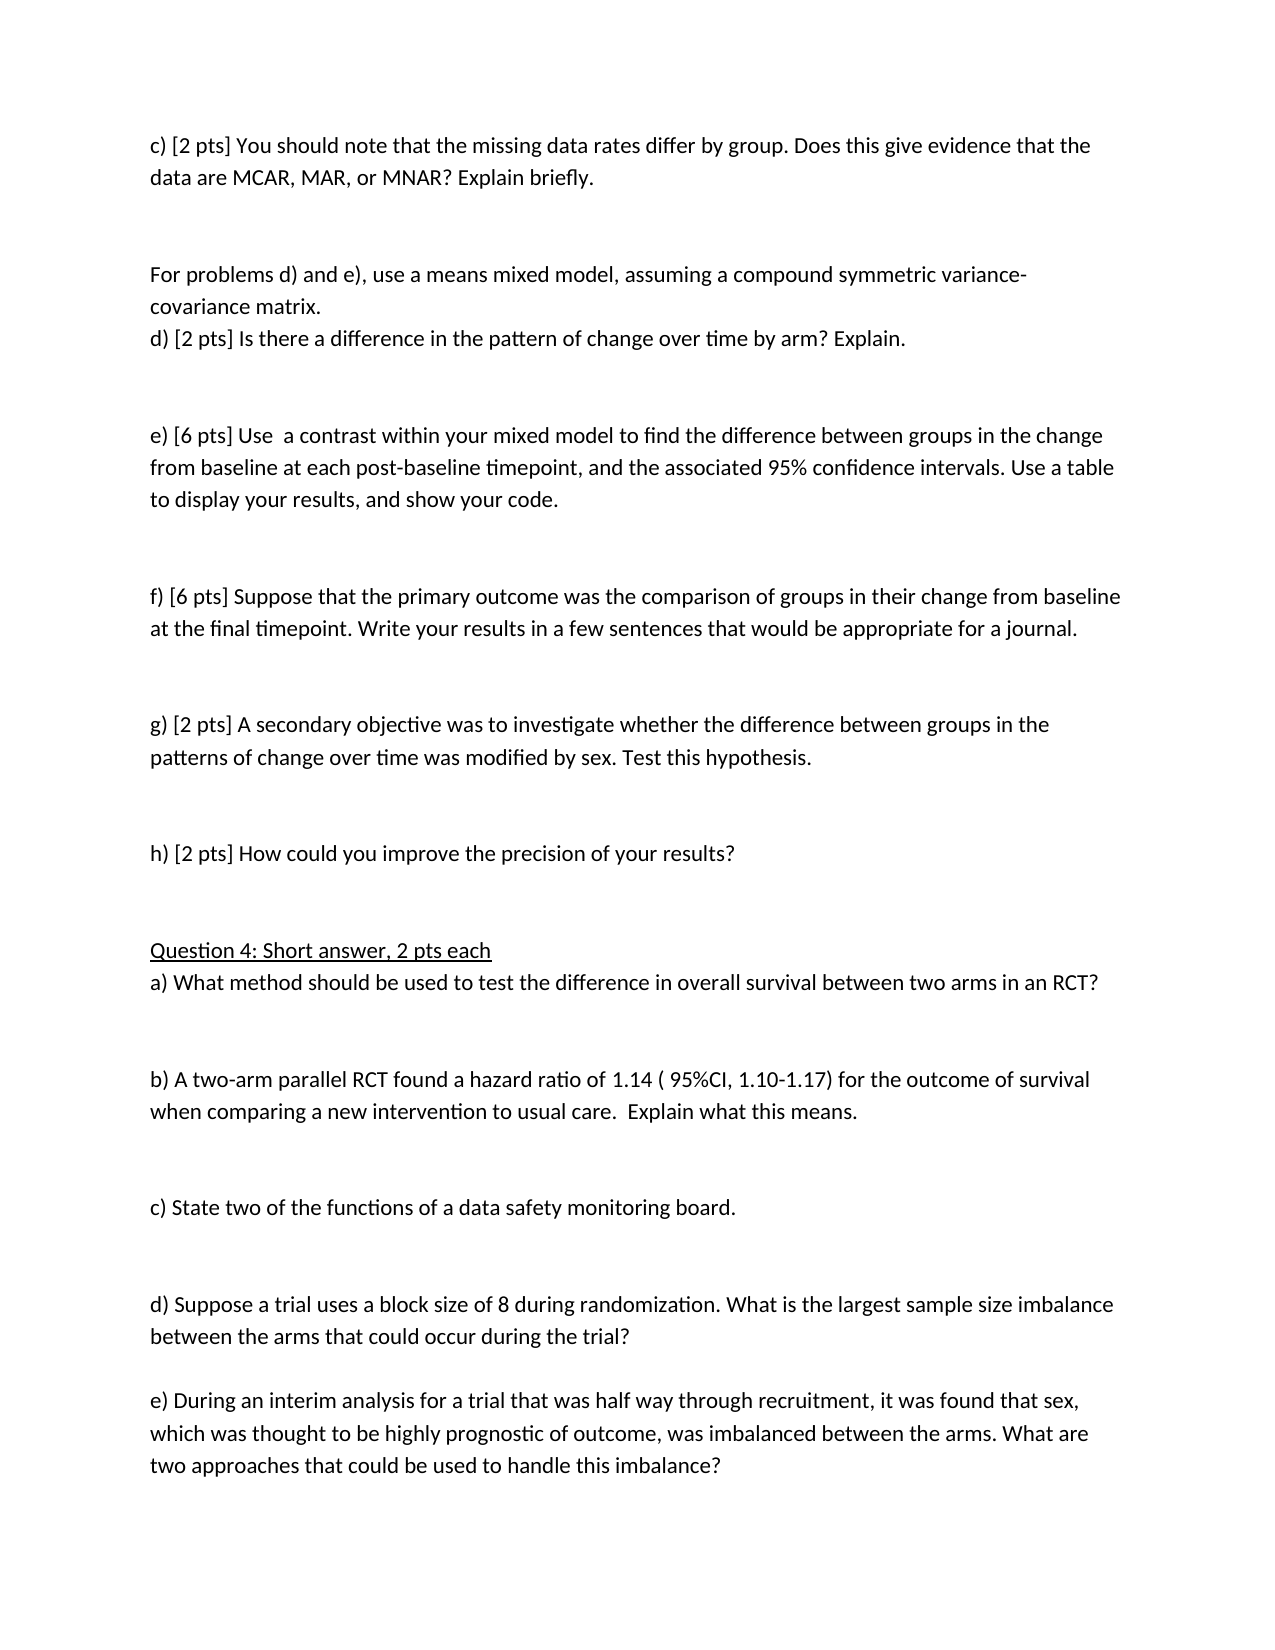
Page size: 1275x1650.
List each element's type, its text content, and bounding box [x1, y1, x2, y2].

text For problems d) and e), use a means mixed model, assuming a compound symmetric variance-covariance matrix. [150, 260, 1125, 320]
text g) [2 pts] A secondary objective was to investigate whether the difference between groups in the patterns of change over time was modified by sex. Test this hypothesis. [150, 711, 1125, 771]
text f) [6 pts] Suppose that the primary outcome was the comparison of groups in their change from baseline at the final timepoint. Write your results in a few sentences that would be appropriate for a journal. [150, 582, 1125, 642]
text b) A two-arm parallel RCT found a hazard ratio of 1.14 ( 95%CI, 1.10-1.17) for the outcome of survival when comparing a new intervention to usual care. Explain what this means. [150, 1065, 1125, 1125]
text c) [2 pts] You should note that the missing data rates differ by group. Does this give evidence that the data are MCAR, MAR, or MNAR? Explain briefly. [150, 131, 1125, 191]
text h) [2 pts] How could you improve the precision of your results? [150, 839, 1125, 867]
text Question 4: Short answer, 2 pts each [150, 936, 1125, 964]
text d) Suppose a trial uses a block size of 8 during randomization. What is the largest sample size imbalance between the arms that could occur during the trial? [150, 1290, 1125, 1350]
text a) What method should be used to test the difference in overall survival between two arms in an RCT? [150, 968, 1125, 996]
text c) State two of the functions of a data safety monitoring board. [150, 1193, 1125, 1221]
text e) [6 pts] Use a contrast within your mixed model to find the difference between groups in the change from baseline at each post-baseline timepoint, and the associated 95% confidence intervals. Use a table to display your results, and show your code. [150, 421, 1125, 513]
text d) [2 pts] Is there a difference in the pattern of change over time by arm? Explain. [150, 324, 1125, 352]
text e) During an interim analysis for a trial that was half way through recruitment, it was found that sex, which was thought to be highly prognostic of outcome, was imbalanced between the arms. What are two approaches that could be used to handle this imbalance? [150, 1387, 1125, 1479]
